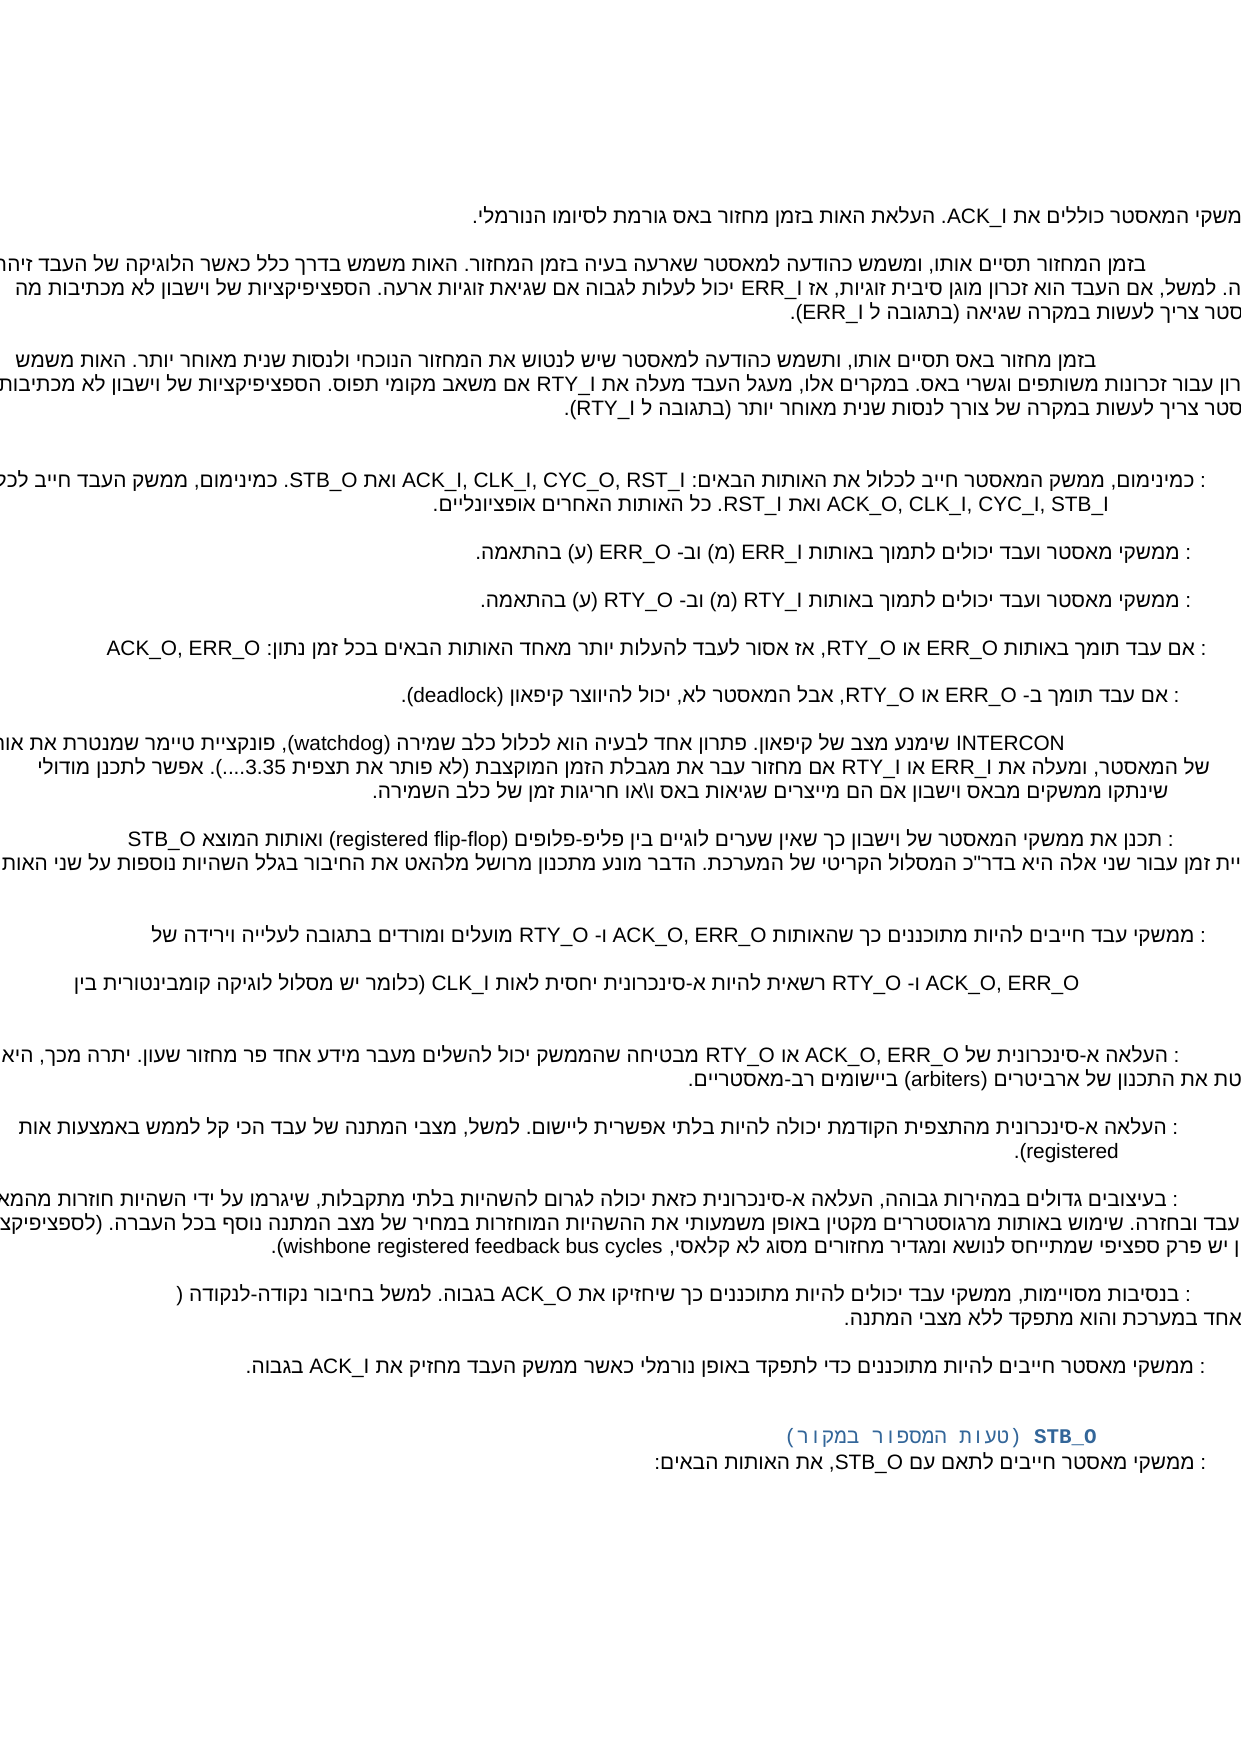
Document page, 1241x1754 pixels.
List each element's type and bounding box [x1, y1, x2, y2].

table_cell [186, 150, 1051, 1600]
